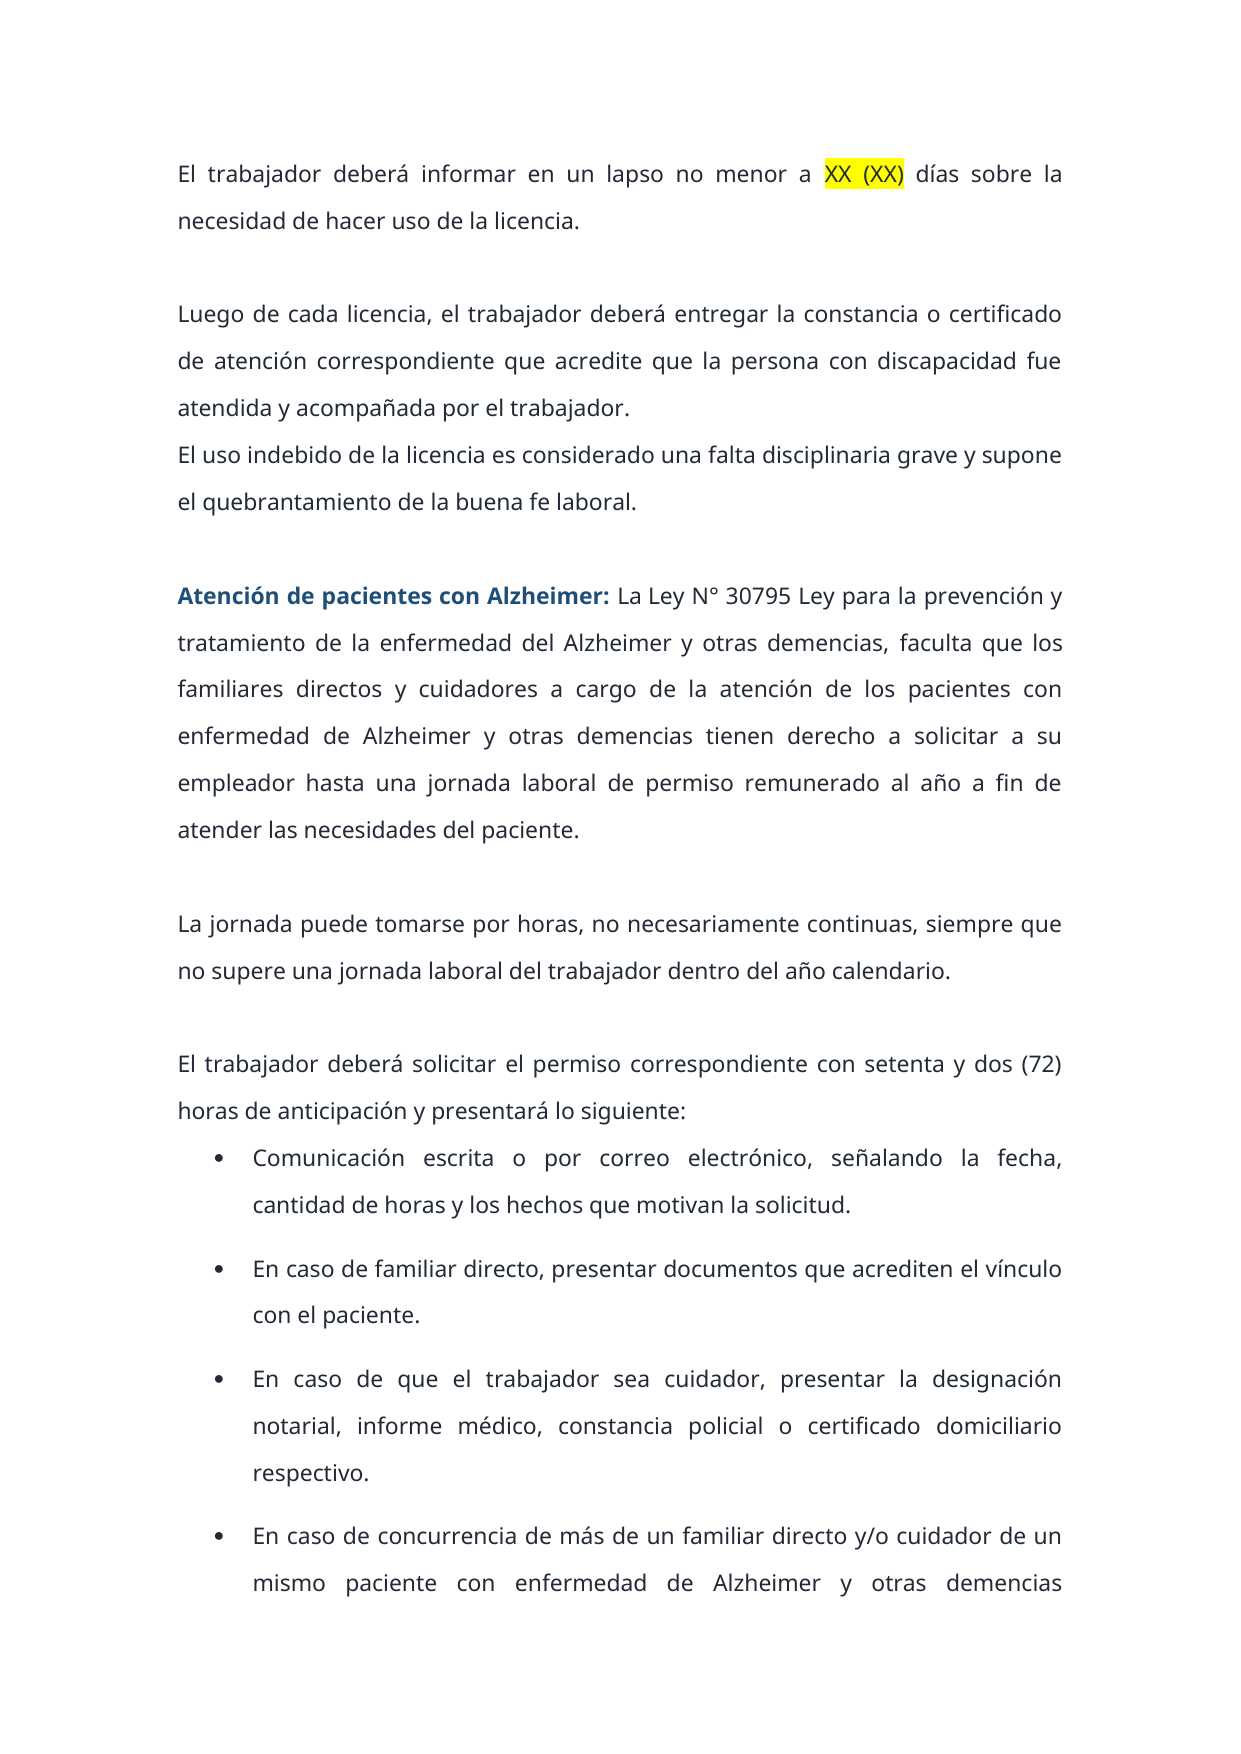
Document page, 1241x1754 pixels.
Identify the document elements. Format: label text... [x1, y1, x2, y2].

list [215, 1520, 1063, 1598]
text El trabajador deberá solicitar el permiso correspondiente con setenta y dos (72) horas de anticipación y presentará lo siguiente: [177, 1048, 1063, 1127]
list En caso de familiar directo, presentar documentos que acrediten el vínculo con el paciente. [215, 1253, 1063, 1331]
text Atención de pacientes con Alzheimer: La Ley N° 30795 Ley para la prevención y tratamiento de la enfermedad del Alzheimer y otras demencias, faculta que los familiares directos y cuidadores a cargo de la atención de los pacientes con enfermedad de Alzheimer y otras demencias tienen derecho a solicitar a su empleador hasta una jornada laboral de permiso remunerado al año a fin de atender las necesidades del paciente. [177, 580, 1063, 845]
text El trabajador deberá informar en un lapso no menor a XX (XX) días sobre la necesidad de hacer uso de la licencia. [177, 158, 1063, 236]
text Luego de cada licencia, el trabajador deberá entregar la constancia o certificado de atención correspondiente que acredite que la persona con discapacidad fue atendida y acompañada por el trabajador. [177, 298, 1063, 423]
text El uso indebido de la licencia es considerado una falta disciplinaria grave y supone el quebrantamiento de la buena fe laboral. [177, 439, 1063, 517]
list En caso de que el trabajador sea cuidador, presentar la designación notarial, informe médico, constancia policial o certificado domiciliario respectivo. [215, 1363, 1063, 1488]
list Comunicación escrita o por correo electrónico, señalando la fecha, cantidad de horas y los hechos que motivan la solicitud. [215, 1142, 1063, 1220]
text La jornada puede tomarse por horas, no necesariamente continuas, siempre que no supere una jornada laboral del trabajador dentro del año calendario. [177, 908, 1063, 986]
